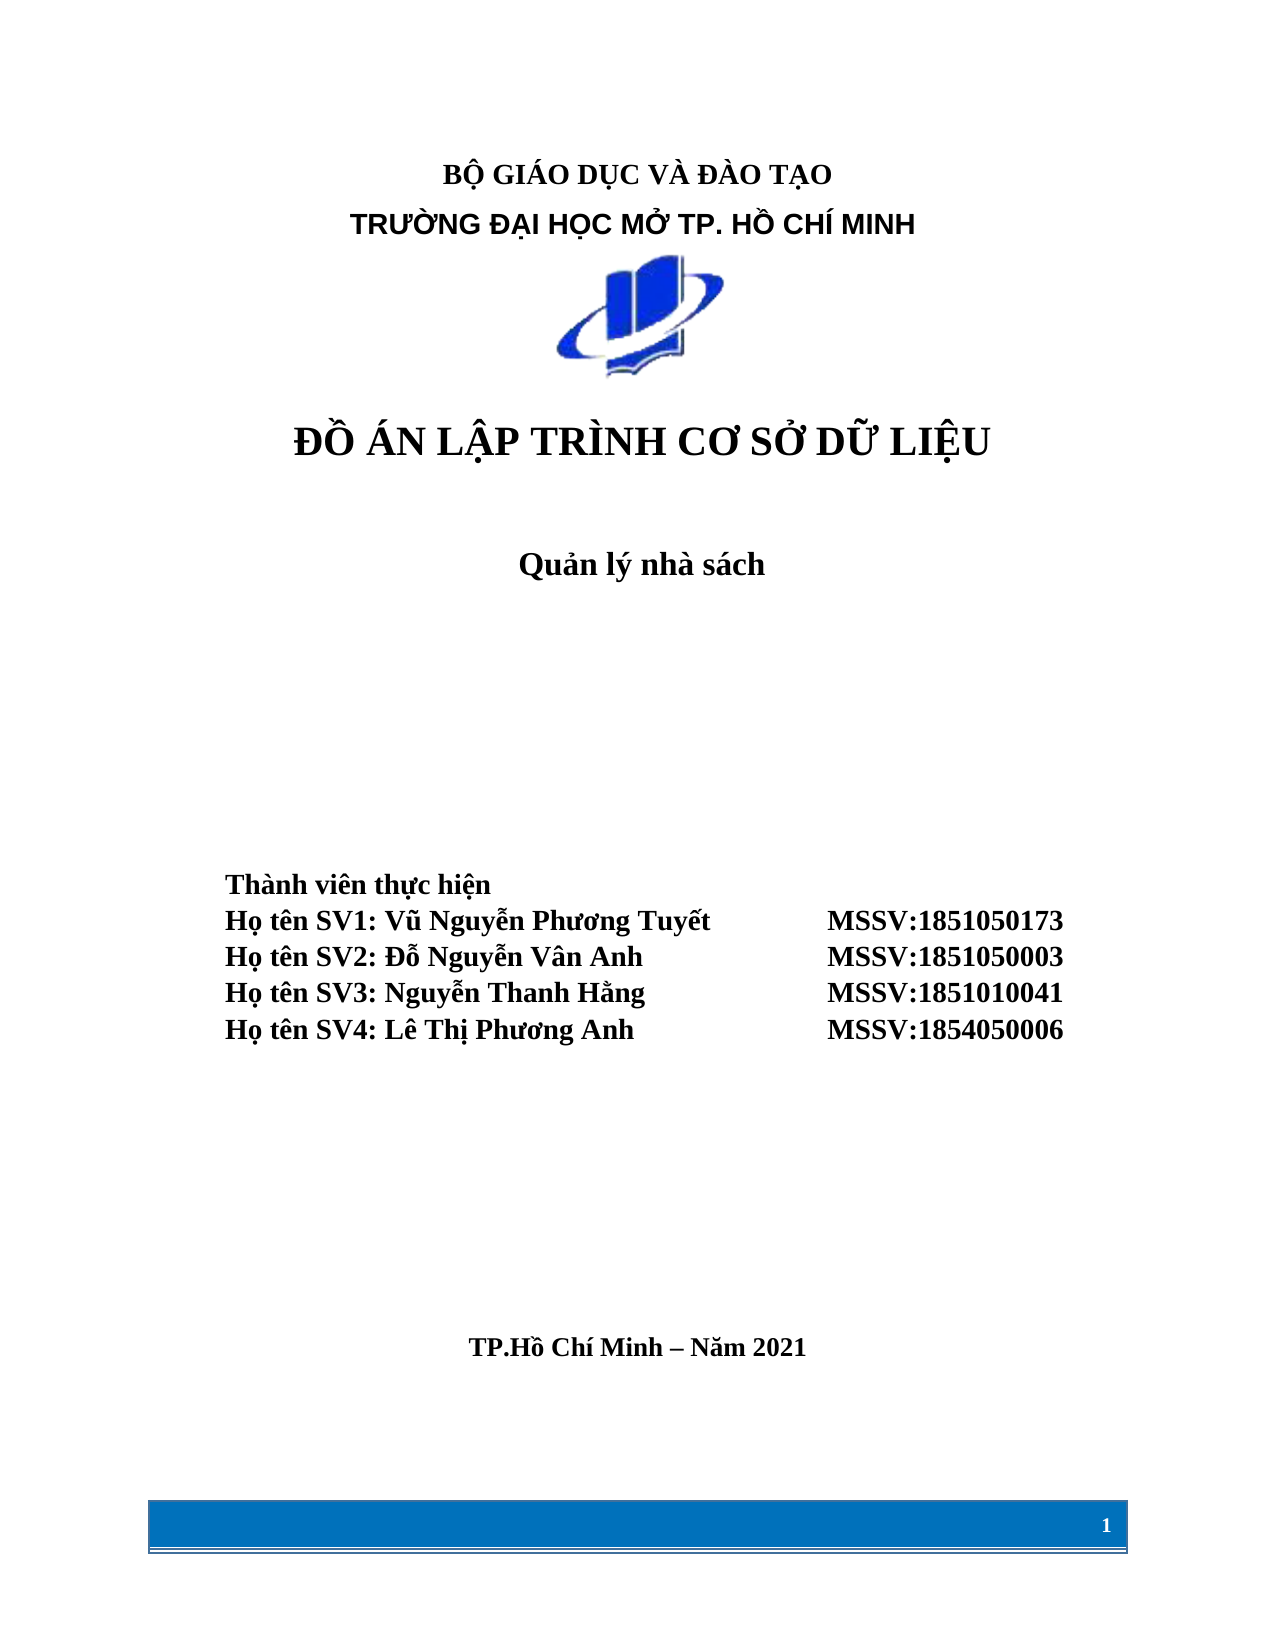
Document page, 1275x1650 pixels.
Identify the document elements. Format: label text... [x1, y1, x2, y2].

text Họ tên SV2: Đỗ Nguyễn Vân Anh MSSV:1851050003 [150, 939, 1125, 973]
text Họ tên SV3: Nguyễn Thanh Hằng MSSV:1851010041 [150, 976, 1125, 1009]
subtitle ĐỒ ÁN LẬP TRÌNH CƠ SỞ DỮ LIỆU [159, 416, 1125, 464]
text Họ tên SV1: Vũ Nguyễn Phương Tuyết MSSV:1851050173 [150, 903, 1125, 937]
text Quản lý nhà sách [158, 544, 1125, 582]
text Thành viên thực hiện [150, 867, 1125, 901]
picture [553, 243, 732, 386]
subtitle BỘ GIÁO DỤC VÀ ĐÀO TẠO [150, 157, 1125, 191]
text Họ tên SV4: Lê Thị Phương Anh MSSV:1854050006 [150, 1012, 1125, 1045]
text TP.Hồ Chí Minh – Năm 2021 [150, 1331, 1125, 1362]
text TRƯỜNG ĐẠI HỌC MỞ TP. HỒ CHÍ MINH [150, 207, 1116, 241]
